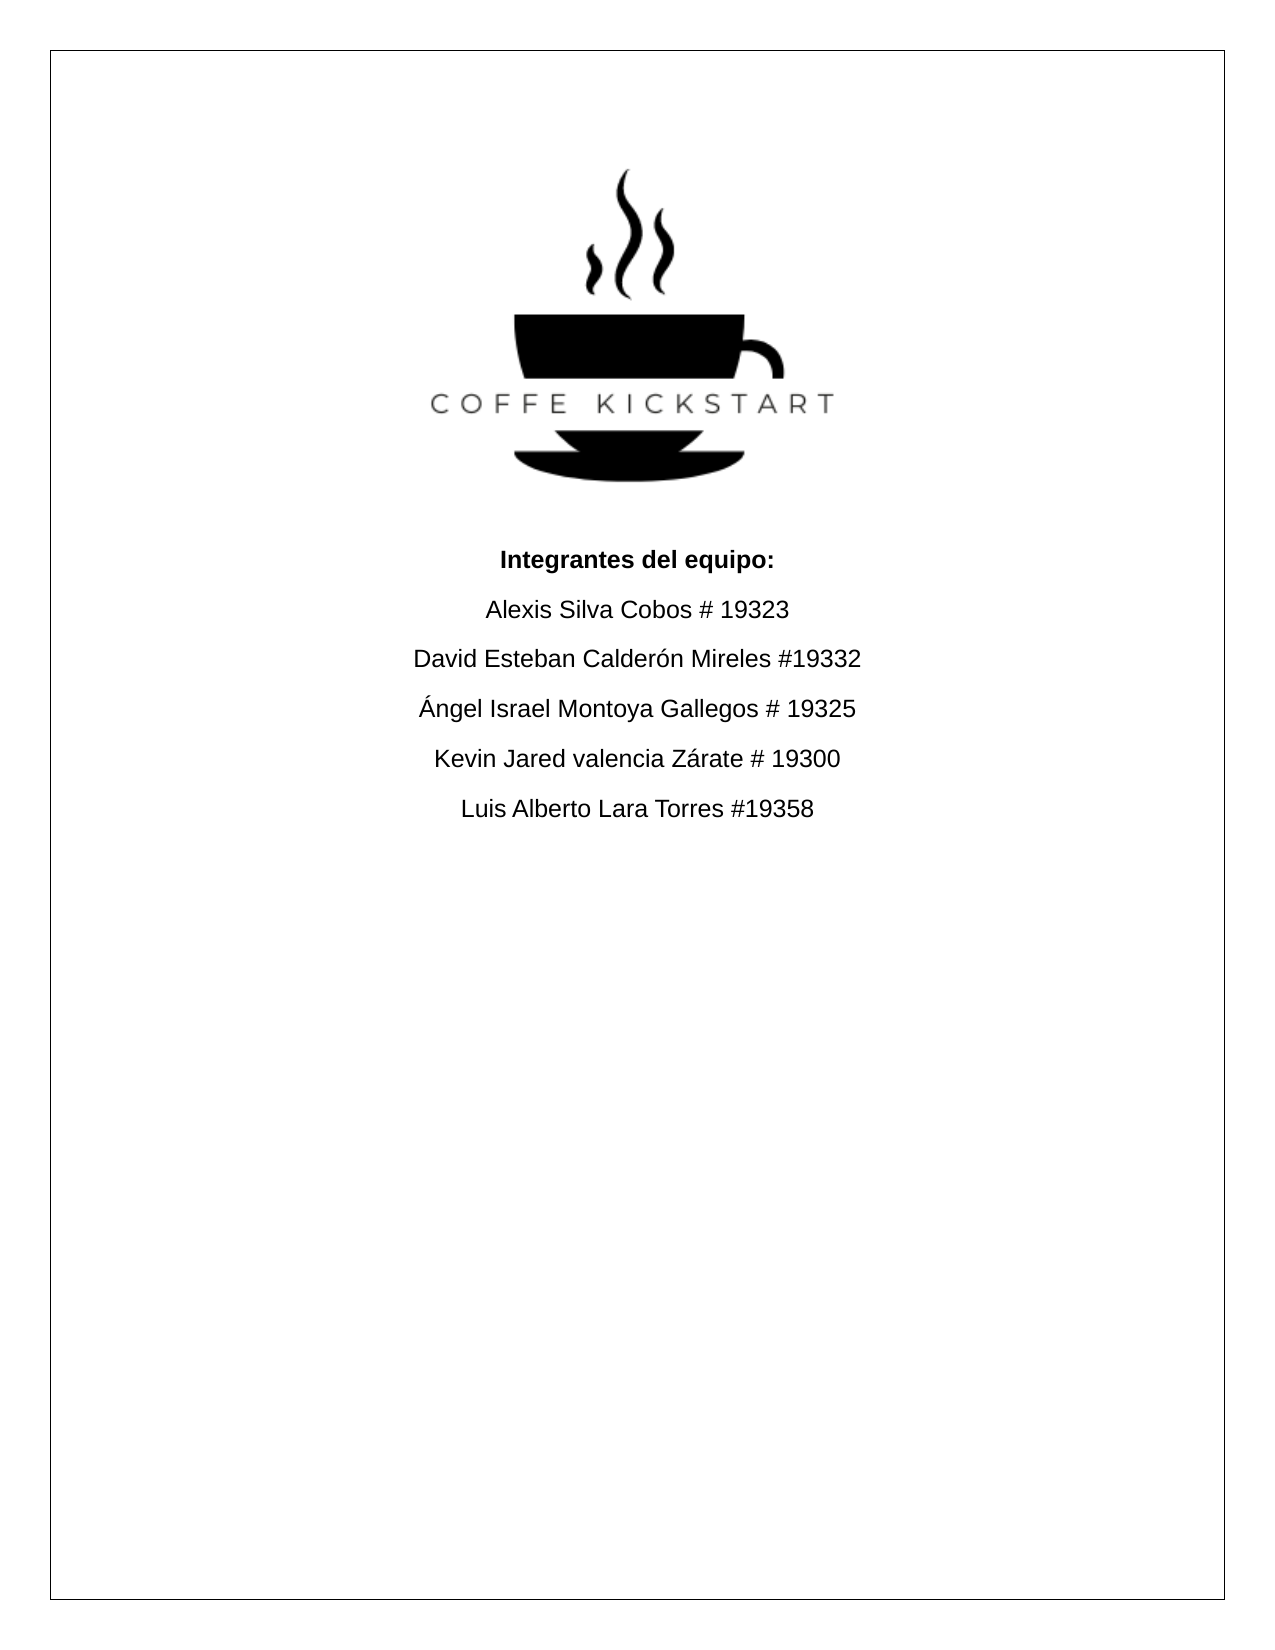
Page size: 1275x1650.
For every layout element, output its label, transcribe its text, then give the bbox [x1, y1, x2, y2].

text Alexis Silva Cobos # 19323 [177, 595, 1098, 623]
text Luis Alberto Lara Torres #19358 [177, 793, 1098, 822]
picture [419, 147, 856, 504]
text Kevin Jared valencia Zárate # 19300 [177, 744, 1098, 773]
text David Esteban Calderón Mireles #19332 [177, 644, 1098, 673]
text Integrantes del equipo: [177, 545, 1098, 574]
text Ángel Israel Montoya Gallegos # 19325 [177, 694, 1098, 723]
